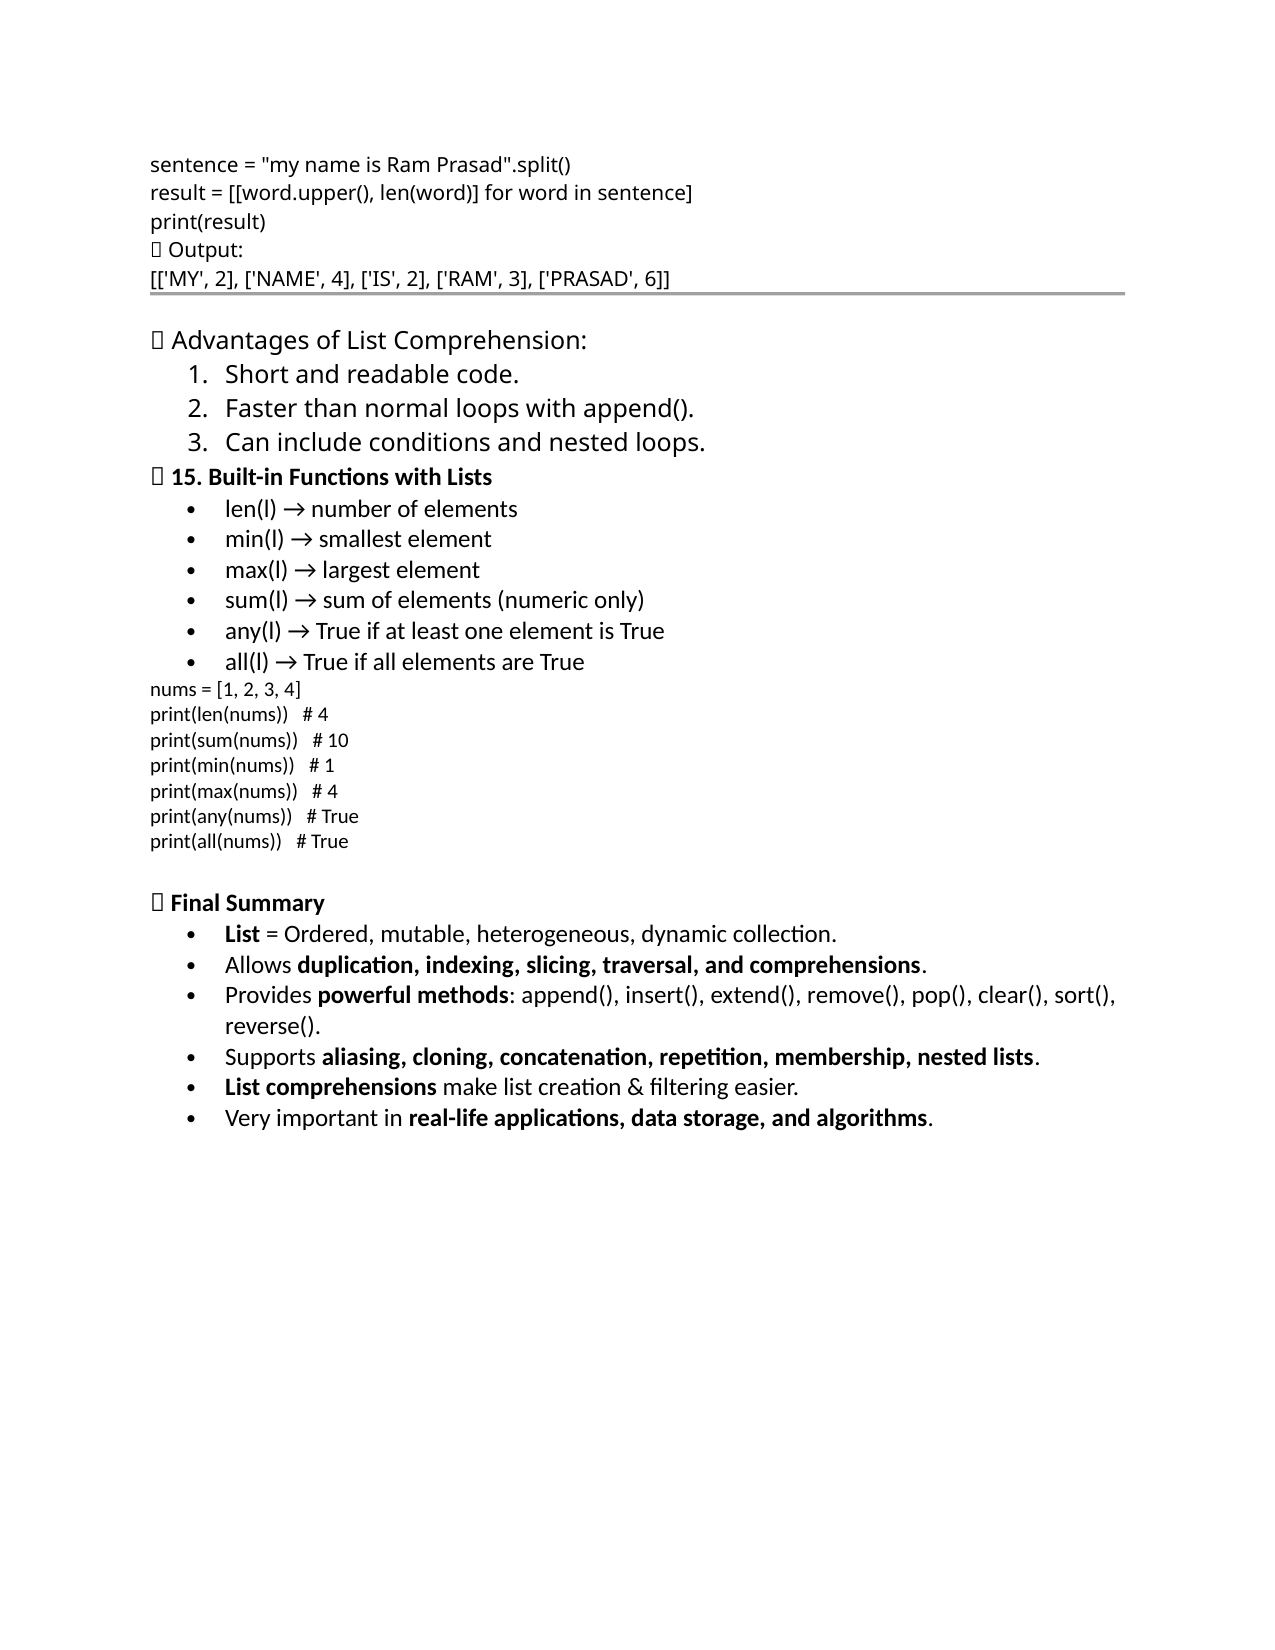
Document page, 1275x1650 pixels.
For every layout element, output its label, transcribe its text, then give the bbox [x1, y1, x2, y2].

list Allows duplication, indexing, slicing, traversal, and comprehensions. [187, 949, 1125, 980]
list Can include conditions and nested loops. [187, 425, 1125, 459]
list len(l) → number of elements [187, 493, 1125, 523]
list Short and readable code. [187, 357, 1125, 391]
text print(result) [150, 207, 1125, 235]
text print(min(nums)) # 1 [150, 752, 1125, 778]
text print(max(nums)) # 4 [150, 778, 1125, 803]
text 📌 Advantages of List Comprehension: [150, 323, 1125, 357]
list sum(l) → sum of elements (numeric only) [187, 584, 1125, 615]
list min(l) → smallest element [187, 523, 1125, 554]
list max(l) → largest element [187, 554, 1125, 584]
text nums = [1, 2, 3, 4] [150, 676, 1125, 702]
text print(len(nums)) # 4 [150, 702, 1125, 727]
list Provides powerful methods: append(), insert(), extend(), remove(), pop(), clear(), sort(), reverse(). [187, 980, 1125, 1041]
list Supports aliasing, cloning, concatenation, repetition, membership, nested lists. [187, 1041, 1125, 1071]
list List comprehensions make list creation & filtering easier. [187, 1071, 1125, 1102]
list List = Ordered, mutable, heterogeneous, dynamic collection. [187, 919, 1125, 949]
text result = [[word.upper(), len(word)] for word in sentence] [150, 178, 1125, 207]
text print(any(nums)) # True [150, 803, 1125, 829]
text ✅ Output: [150, 235, 1125, 264]
list Faster than normal loops with append(). [187, 391, 1125, 425]
text print(sum(nums)) # 10 [150, 727, 1125, 752]
text print(all(nums)) # True [150, 829, 1125, 854]
list all(l) → True if all elements are True [187, 646, 1125, 676]
text [['MY', 2], ['NAME', 4], ['IS', 2], ['RAM', 3], ['PRASAD', 6]] [150, 264, 1125, 292]
list Very important in real-life applications, data storage, and algorithms. [187, 1102, 1125, 1132]
text 🔹 15. Built-in Functions with Lists [150, 459, 1125, 493]
text ✅ Final Summary [150, 884, 1125, 919]
list any(l) → True if at least one element is True [187, 615, 1125, 646]
text sentence = "my name is Ram Prasad".split() [150, 150, 1125, 178]
